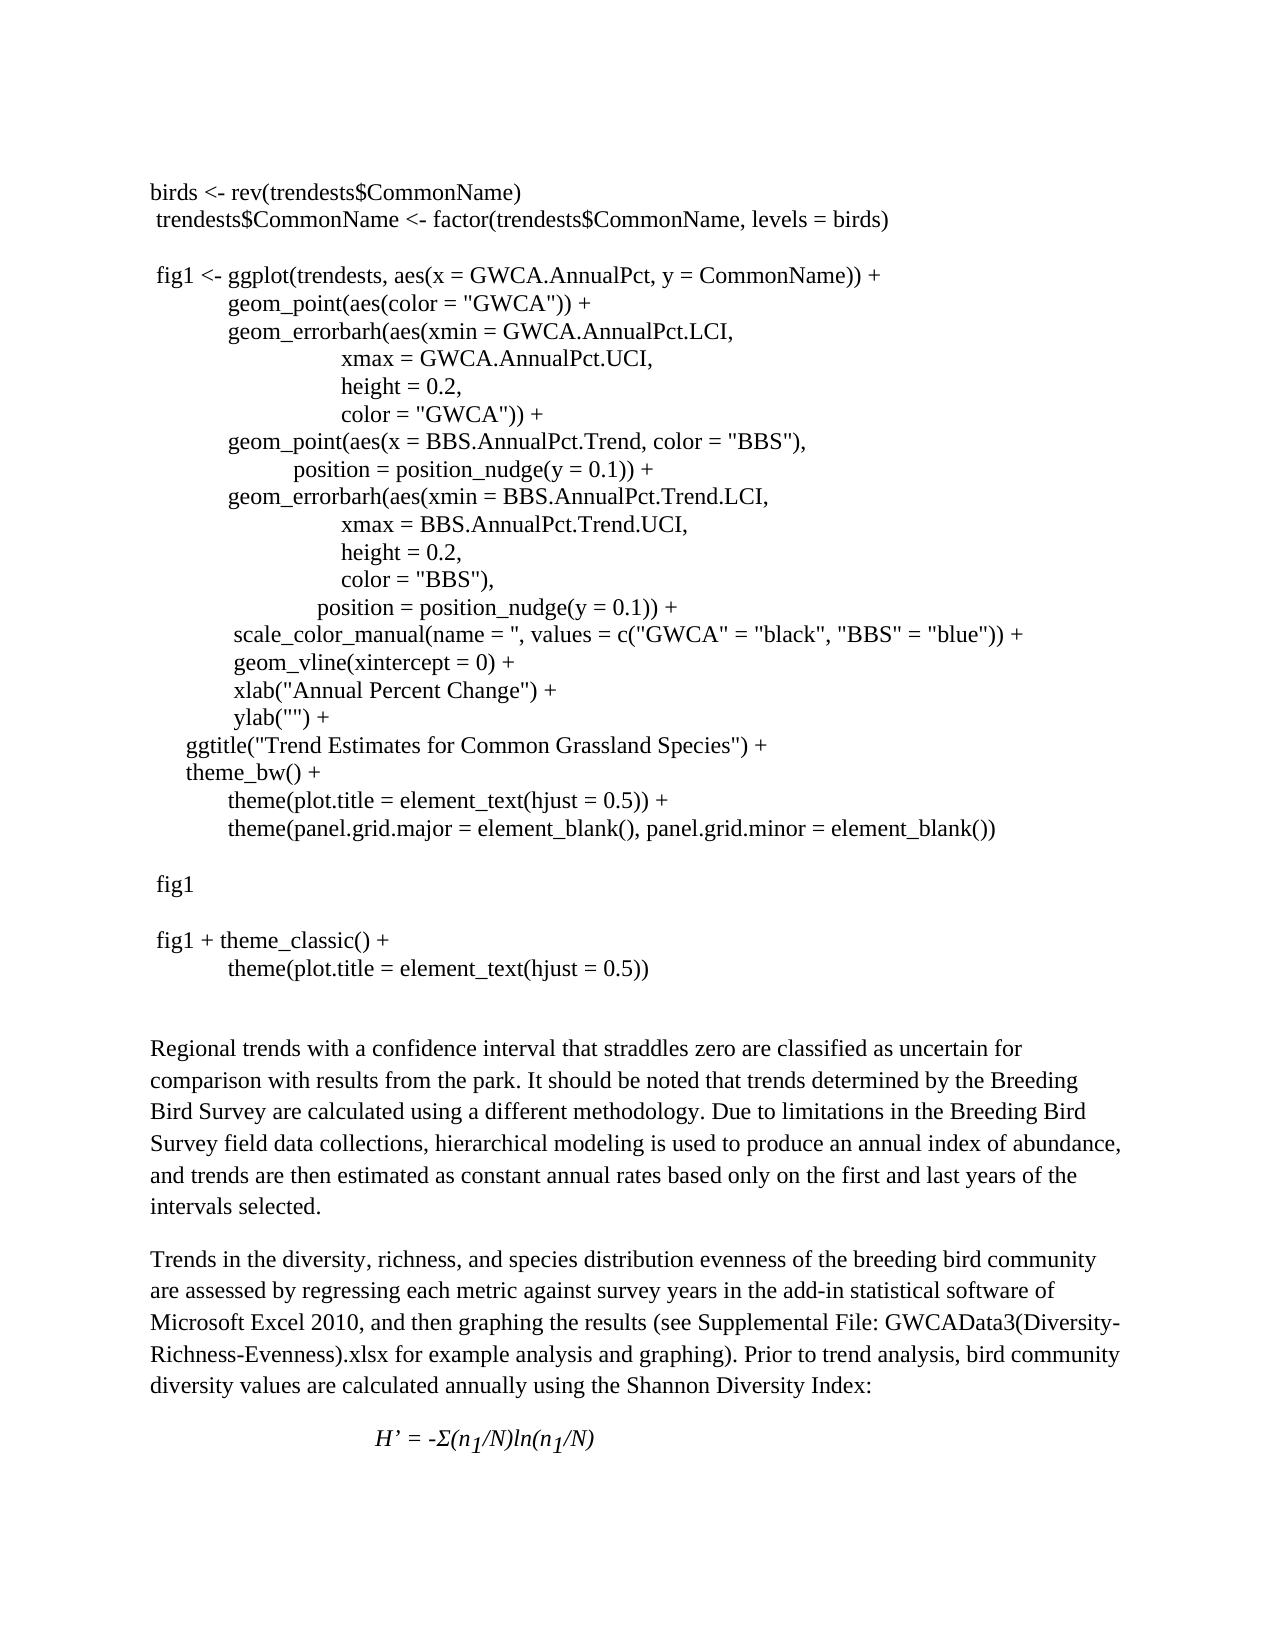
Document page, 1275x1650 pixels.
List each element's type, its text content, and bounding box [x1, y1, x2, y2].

text fig1 + theme_classic() + [150, 926, 1125, 954]
text birds <- rev(trendests$CommonName) [150, 178, 1125, 205]
text geom_point(aes(x = BBS.AnnualPct.Trend, color = "BBS"), [150, 427, 1125, 455]
text H’ = -Σ(n1/N)ln(n1/N) [300, 1424, 1125, 1459]
text color = "BBS"), [150, 565, 1125, 593]
text geom_vline(xintercept = 0) + [150, 648, 1125, 676]
text ggtitle("Trend Estimates for Common Grassland Species") + [150, 731, 1125, 758]
text xlab("Annual Percent Change") + [150, 676, 1125, 703]
text scale_color_manual(name = '', values = c("GWCA" = "black", "BBS" = "blue")) + [150, 620, 1125, 648]
text geom_errorbarh(aes(xmin = BBS.AnnualPct.Trend.LCI, [150, 482, 1125, 510]
text geom_errorbarh(aes(xmin = GWCA.AnnualPct.LCI, [150, 317, 1125, 344]
text fig1 [150, 870, 1125, 898]
text position = position_nudge(y = 0.1)) + [150, 593, 1125, 620]
text fig1 <- ggplot(trendests, aes(x = GWCA.AnnualPct, y = CommonName)) + [150, 262, 1125, 289]
text xmax = BBS.AnnualPct.Trend.UCI, [150, 510, 1125, 538]
text color = "GWCA")) + [150, 399, 1125, 427]
text theme_bw() + [150, 758, 1125, 786]
text height = 0.2, [150, 538, 1125, 565]
text theme(plot.title = element_text(hjust = 0.5)) [150, 954, 1125, 982]
text geom_point(aes(color = "GWCA")) + [150, 289, 1125, 317]
text xmax = GWCA.AnnualPct.UCI, [150, 344, 1125, 372]
text ylab("") + [150, 703, 1125, 731]
text theme(plot.title = element_text(hjust = 0.5)) + [150, 786, 1125, 814]
text Trends in the diversity, richness, and species distribution evenness of the breeding bird community are assessed by regressing each metric against survey years in the add-in statistical software of Microsoft Excel 2010, and then graphing the results (see Supplemental File: GWCAData3(Diversity-Richness-Evenness).xlsx for example analysis and graphing). Prior to trend analysis, bird community diversity values are calculated annually using the Shannon Diversity Index: [150, 1245, 1125, 1399]
text height = 0.2, [150, 372, 1125, 399]
text Regional trends with a confidence interval that straddles zero are classified as uncertain for comparison with results from the park. It should be noted that trends determined by the Breeding Bird Survey are calculated using a different methodology. Due to limitations in the Breeding Bird Survey field data collections, hierarchical modeling is used to produce an annual index of abundance, and trends are then estimated as constant annual rates based only on the first and last years of the intervals selected. [150, 1034, 1125, 1220]
text theme(panel.grid.major = element_blank(), panel.grid.minor = element_blank()) [150, 814, 1125, 841]
text trendests$CommonName <- factor(trendests$CommonName, levels = birds) [150, 205, 1125, 233]
text position = position_nudge(y = 0.1)) + [150, 455, 1125, 482]
